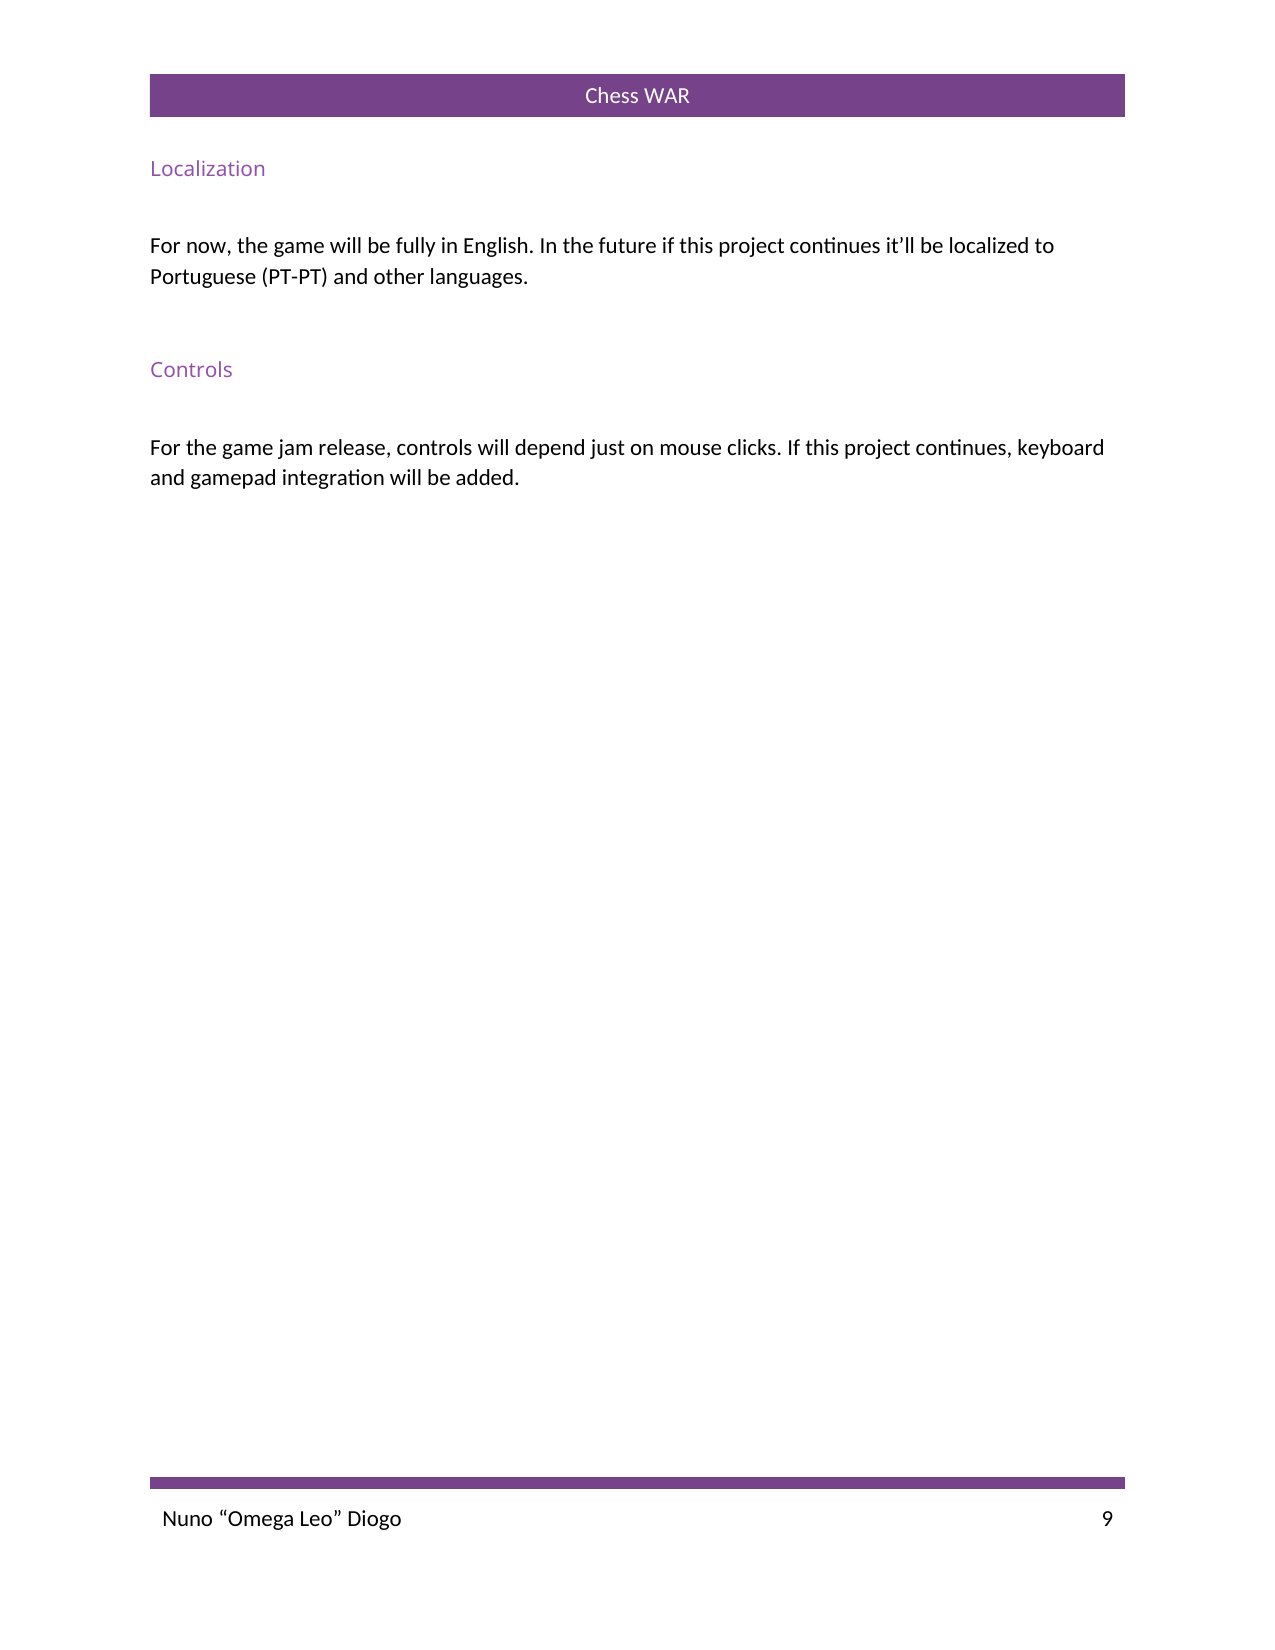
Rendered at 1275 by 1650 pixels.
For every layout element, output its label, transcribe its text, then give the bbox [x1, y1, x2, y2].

text For the game jam release, controls will depend just on mouse clicks. If this project continues, keyboard and gamepad integration will be added. [150, 433, 1125, 491]
subtitle Controls [150, 356, 1125, 384]
text For now, the game will be fully in English. In the future if this project continues it’ll be localized to Portuguese (PT-PT) and other languages. [150, 232, 1125, 290]
subtitle Localization [150, 154, 1125, 183]
